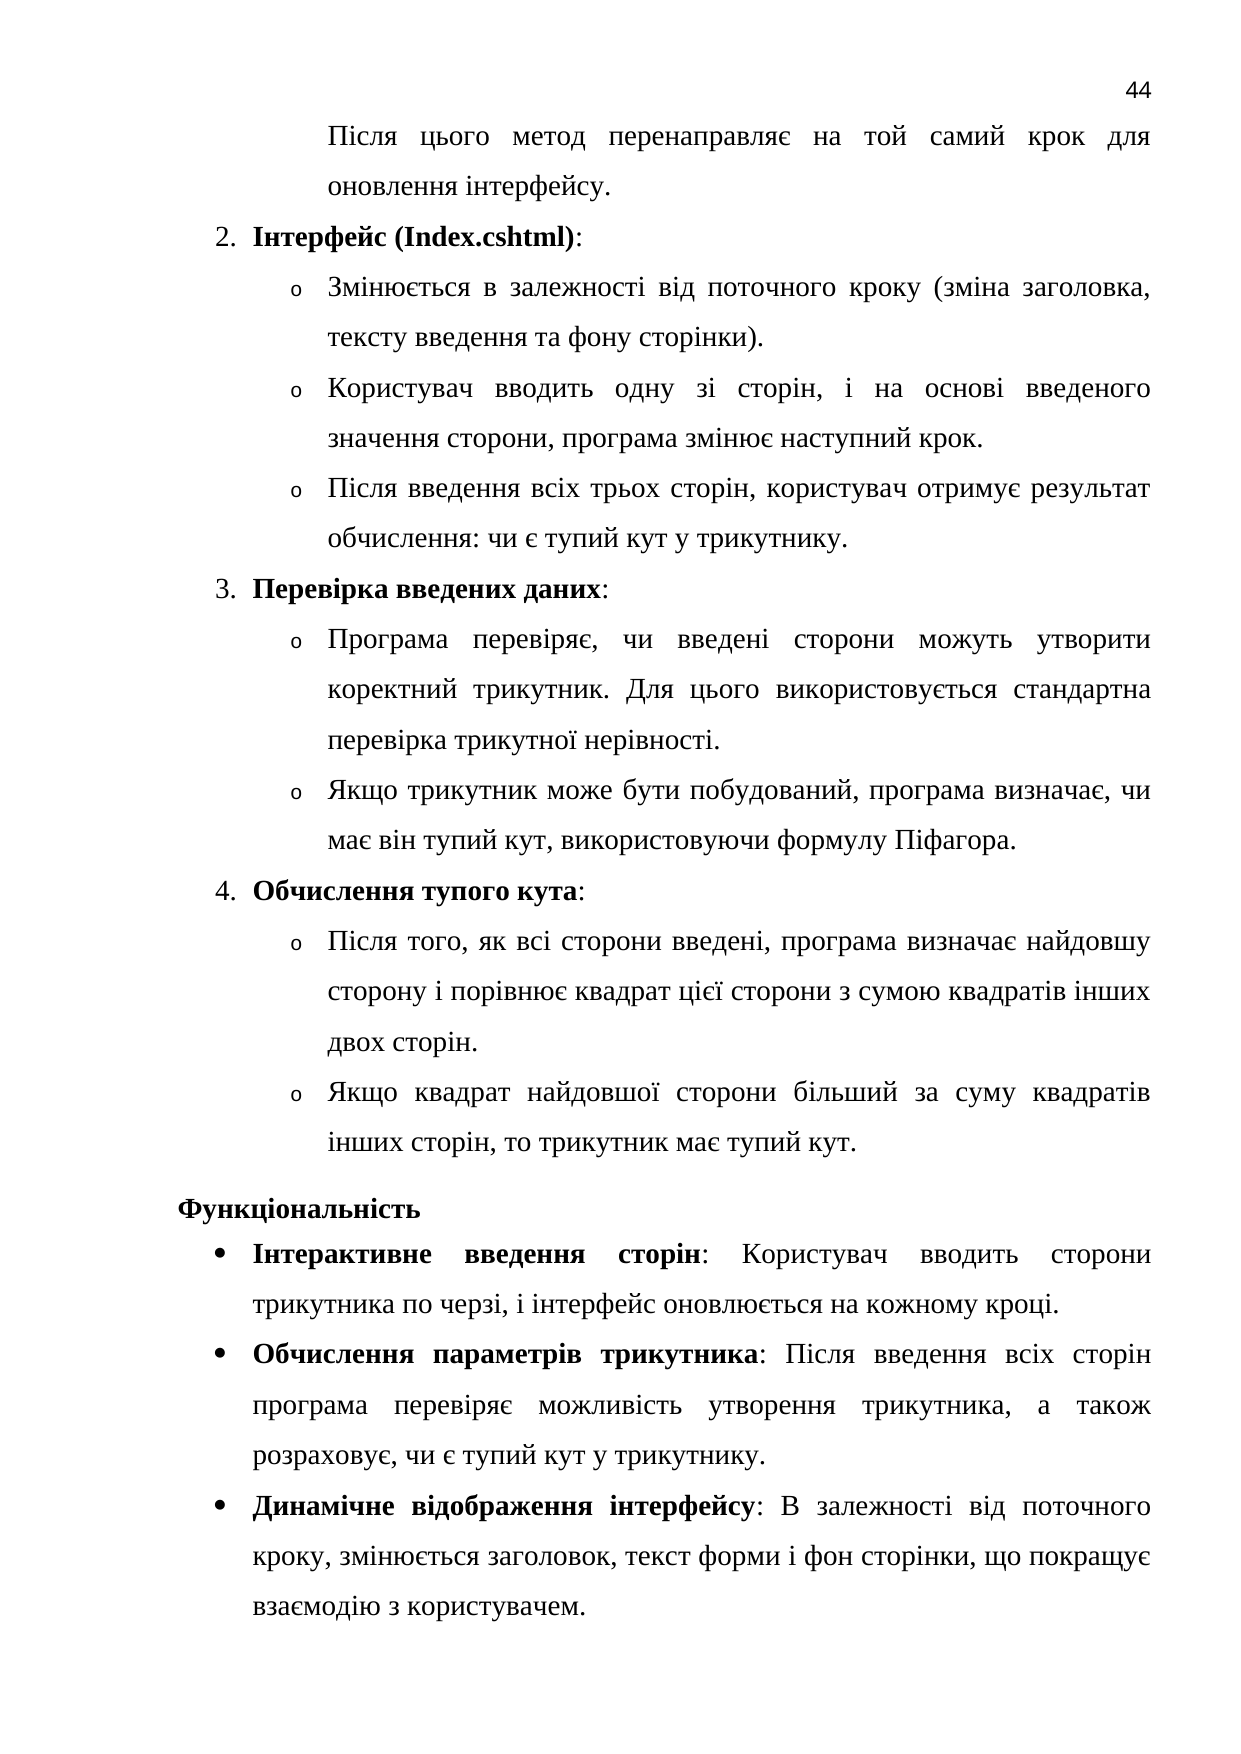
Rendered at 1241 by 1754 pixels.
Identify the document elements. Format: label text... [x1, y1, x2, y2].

subtitle Функціональність [177, 1191, 1152, 1225]
list Після введення всіх трьох сторін, користувач отримує результат обчислення: чи є тупий кут у трикутнику. [290, 470, 1152, 554]
list Обчислення параметрів трикутника: Після введення всіх сторін програма перевіряє можливість утворення трикутника, а також розраховує, чи є тупий кут у трикутнику. [215, 1337, 1152, 1471]
list Інтерфейс (Index.cshtml): [215, 219, 1152, 252]
list Динамічне відображення інтерфейсу: В залежності від поточного кроку, змінюється заголовок, текст форми і фон сторінки, що покращує взаємодію з користувачем. [215, 1488, 1152, 1622]
list Користувач вводить одну зі сторін, і на основі введеного значення сторони, програма змінює наступний крок. [290, 370, 1152, 453]
list Інтерактивне введення сторін: Користувач вводить сторони трикутника по черзі, і інтерфейс оновлюється на кожному кроці. [215, 1236, 1152, 1320]
list Обчислення тупого кута: [215, 873, 1152, 906]
list Якщо квадрат найдовшої сторони більший за суму квадратів інших сторін, то трикутник має тупий кут. [290, 1074, 1152, 1158]
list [290, 118, 1152, 202]
list Якщо трикутник може бути побудований, програма визначає, чи має він тупий кут, використовуючи формулу Піфагора. [290, 772, 1152, 856]
list Програма перевіряє, чи введені сторони можуть утворити коректний трикутник. Для цього використовується стандартна перевірка трикутної нерівності. [290, 621, 1152, 755]
list Після того, як всі сторони введені, програма визначає найдовшу сторону і порівнює квадрат цієї сторони з сумою квадратів інших двох сторін. [290, 923, 1152, 1057]
list Перевірка введених даних: [215, 571, 1152, 604]
list Змінюється в залежності від поточного кроку (зміна заголовка, тексту введення та фону сторінки). [290, 269, 1152, 353]
